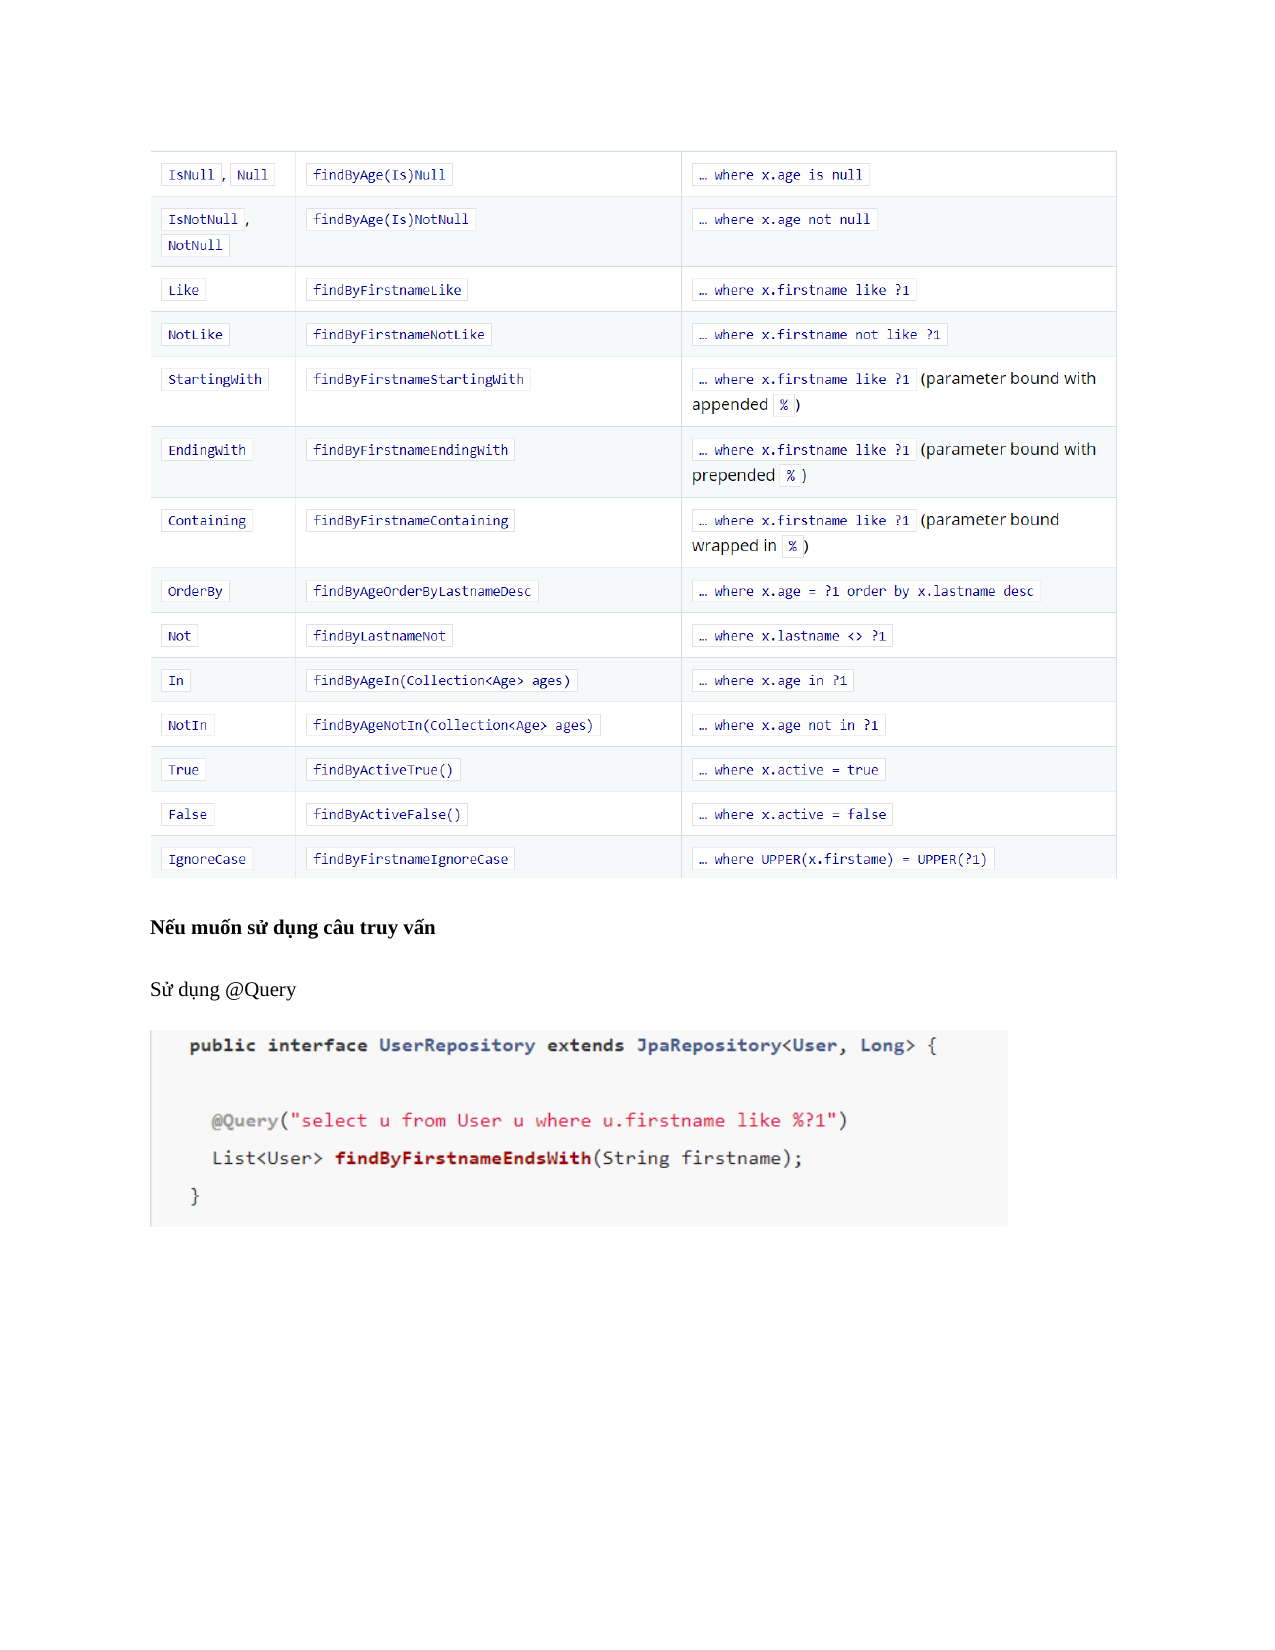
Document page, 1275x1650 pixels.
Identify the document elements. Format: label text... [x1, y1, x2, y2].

picture [150, 1030, 1008, 1227]
text Sử dụng @Query [150, 968, 1125, 1001]
text Nếu muốn sử dụng câu truy vấn [150, 906, 1125, 939]
picture [150, 150, 1125, 878]
